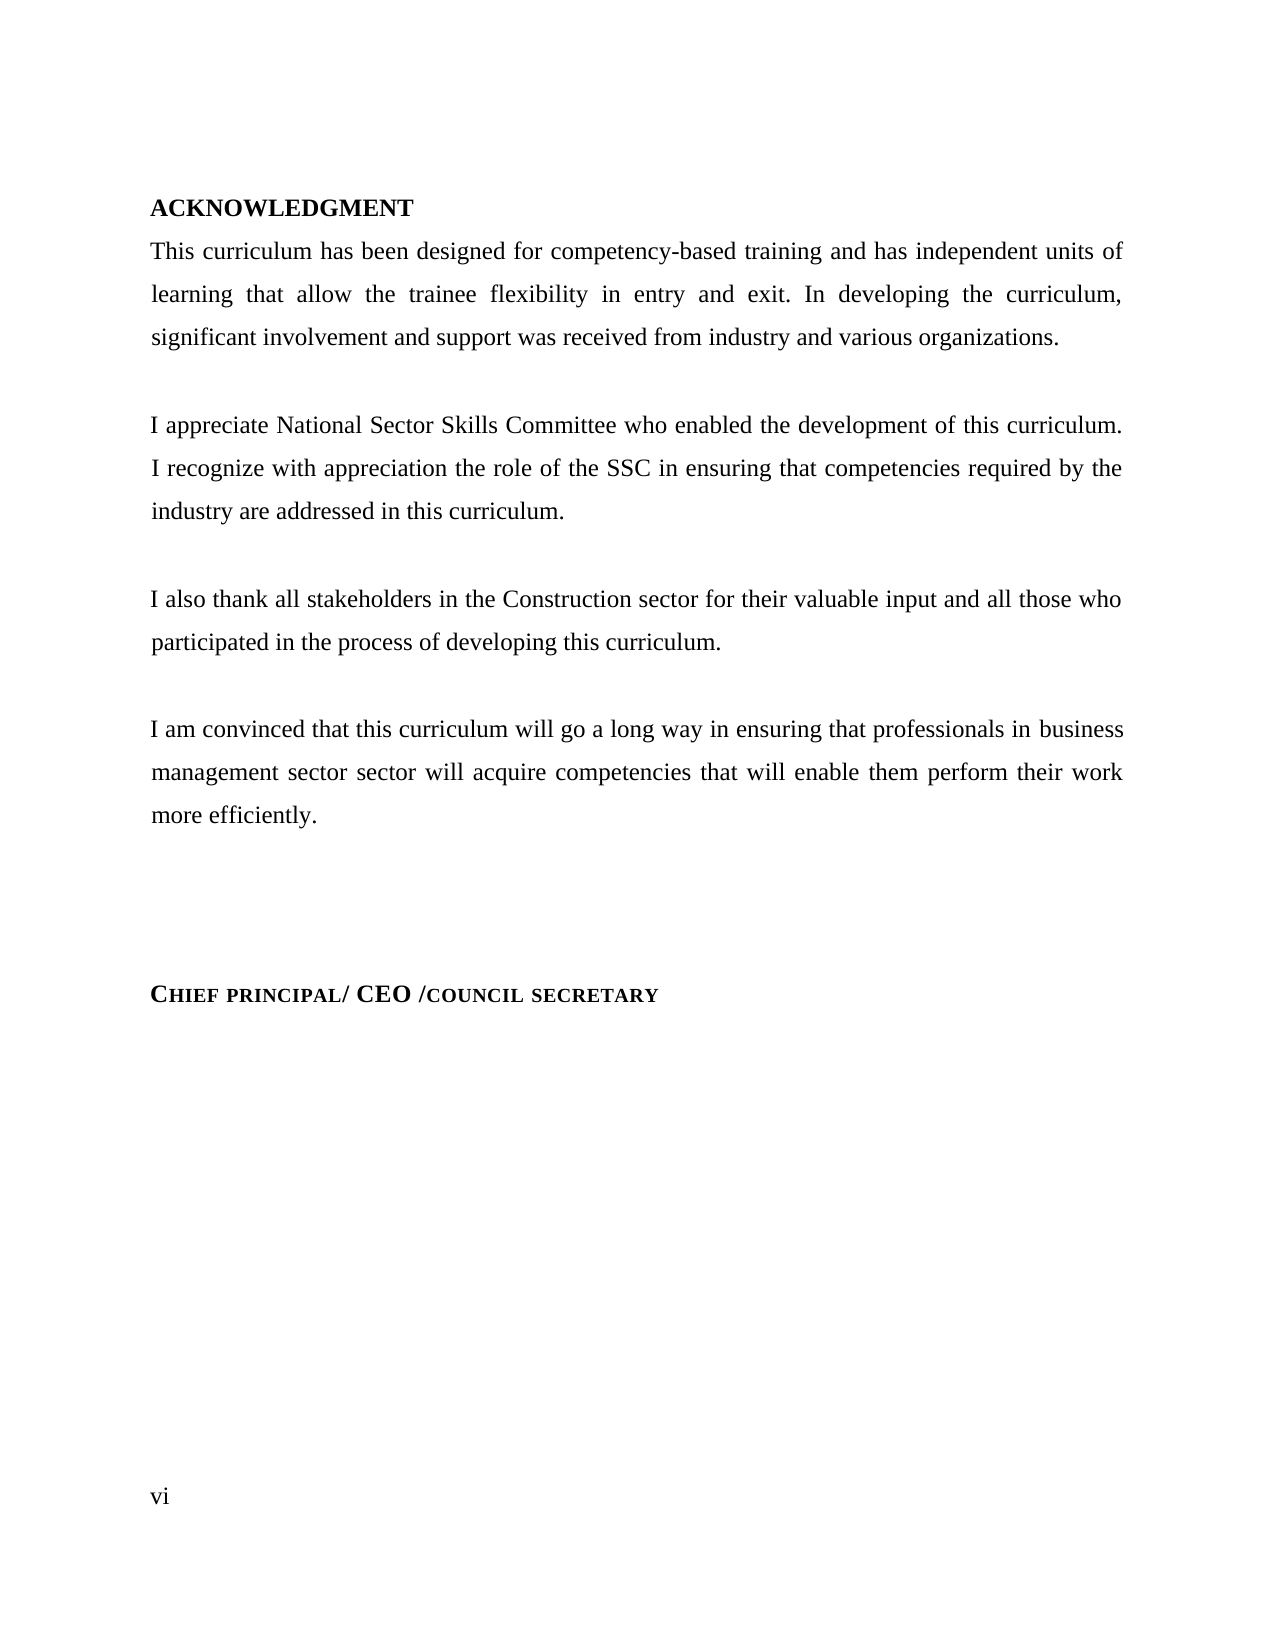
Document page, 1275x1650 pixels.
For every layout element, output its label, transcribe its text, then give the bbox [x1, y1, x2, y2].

text This curriculum has been designed for competency-based training and has independent units of learning that allow the trainee flexibility in entry and exit. In developing the curriculum, significant involvement and support was received from industry and various organizations. [150, 236, 1124, 351]
subtitle ACKNOWLEDGMENT [150, 193, 1125, 222]
text Chief principal/ CEO /council secretary [150, 979, 1125, 1007]
text I am convinced that this curriculum will go a long way in ensuring that professionals in business management sector sector will acquire competencies that will enable them perform their work more efficiently. [150, 714, 1124, 829]
text I appreciate National Sector Skills Committee who enabled the development of this curriculum. I recognize with appreciation the role of the SSC in ensuring that competencies required by the industry are addressed in this curriculum. [150, 410, 1124, 525]
text I also thank all stakeholders in the Construction sector for their valuable input and all those who participated in the process of developing this curriculum. [150, 584, 1124, 656]
